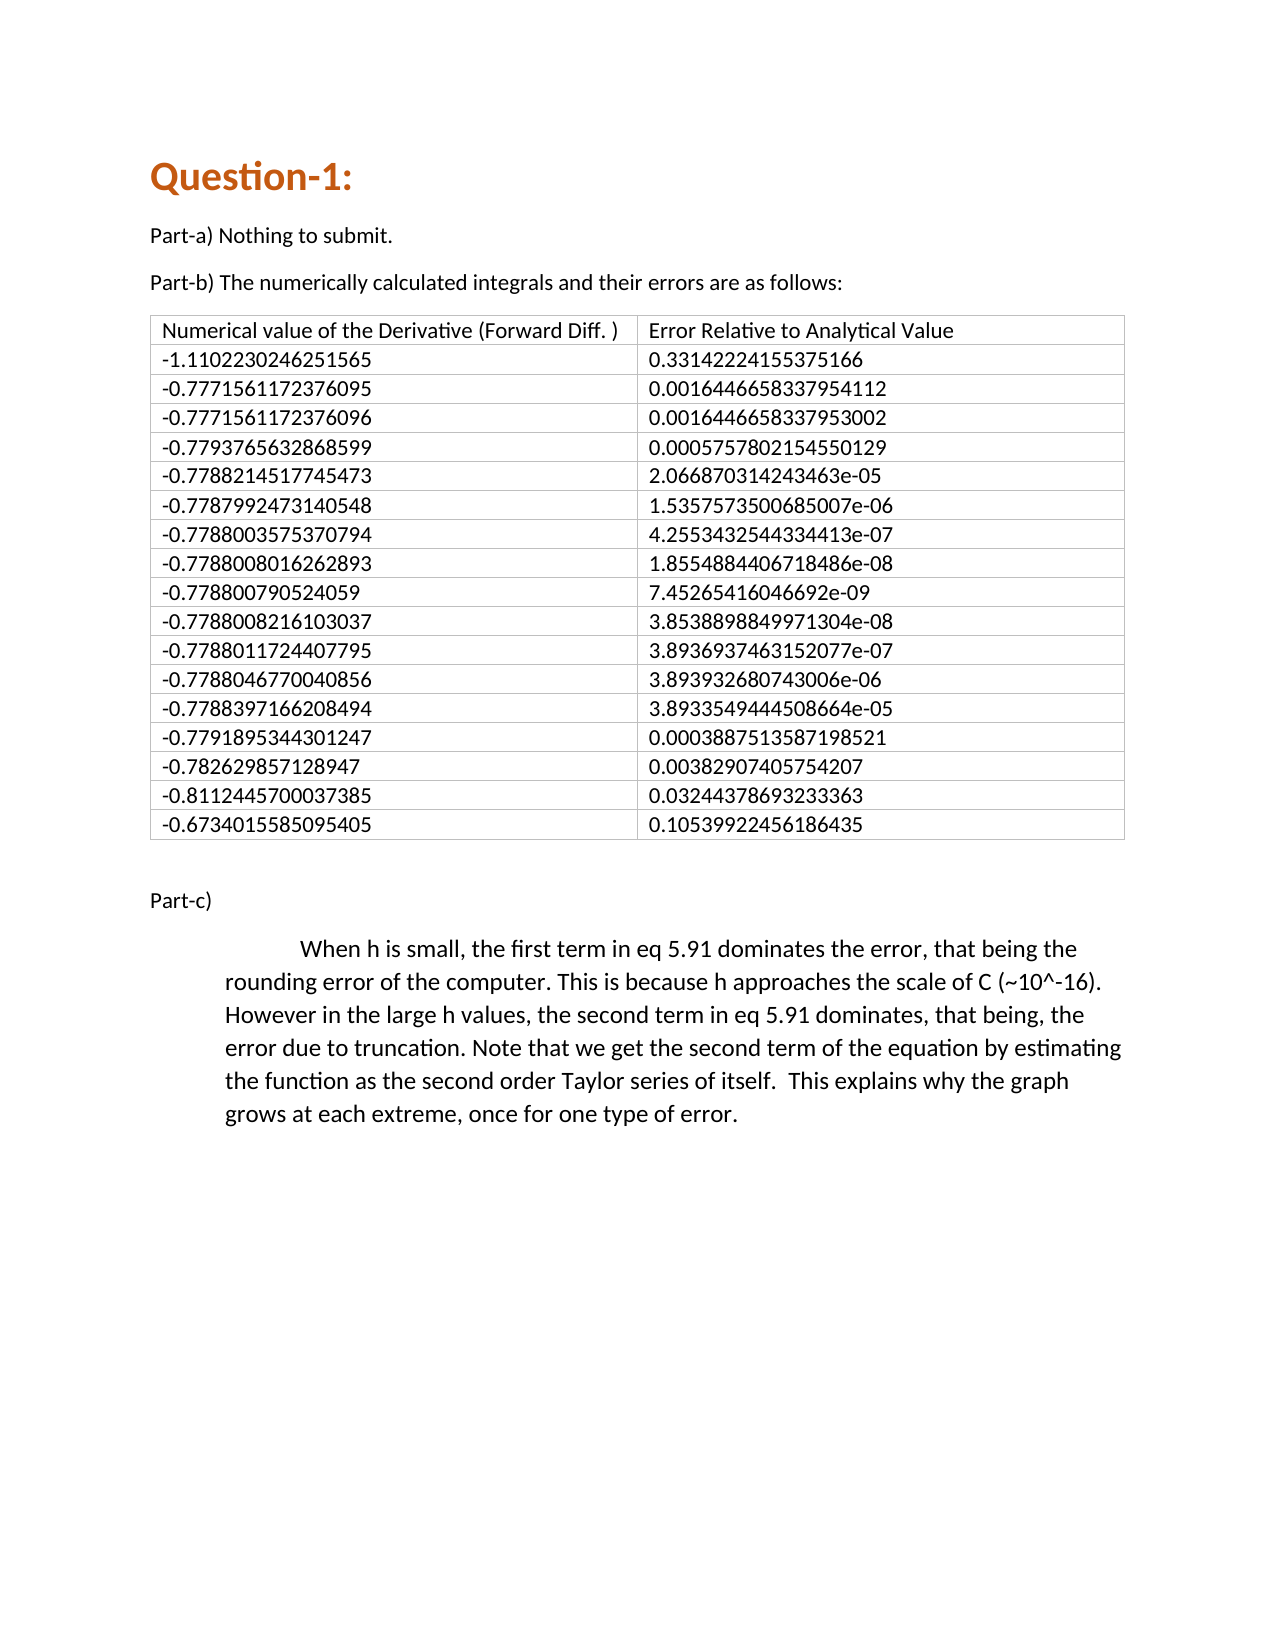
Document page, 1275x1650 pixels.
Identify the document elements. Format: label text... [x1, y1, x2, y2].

table_header Error Relative to Analytical Value [638, 316, 1124, 344]
table_cell -0.7788046770040856 [151, 665, 637, 693]
table_cell 1.8554884406718486e-08 [638, 549, 1124, 577]
table_cell -0.7791895344301247 [151, 723, 637, 751]
table_cell -0.7788003575370794 [151, 520, 637, 548]
table_cell -0.778800790524059 [151, 578, 637, 606]
table_cell 2.066870314243463e-05 [638, 462, 1124, 490]
table_cell -0.7771561172376096 [151, 404, 637, 432]
table_cell -0.7788011724407795 [151, 636, 637, 664]
table_cell -0.7787992473140548 [151, 491, 637, 519]
table_cell 0.0016446658337954112 [638, 375, 1124, 402]
table_cell 3.8933549444508664e-05 [638, 694, 1124, 722]
table_cell -0.7788008016262893 [151, 549, 637, 577]
table_cell 3.893932680743006e-06 [638, 665, 1124, 693]
table_cell 7.45265416046692e-09 [638, 578, 1124, 606]
table_cell 0.00382907405754207 [638, 752, 1124, 780]
table_header Numerical value of the Derivative (Forward Diff. ) [151, 316, 637, 344]
text Part-a) Nothing to submit. [150, 222, 1125, 249]
table_cell 0.33142224155375166 [638, 345, 1124, 373]
table_cell -0.7771561172376095 [151, 375, 637, 402]
table_cell 0.0003887513587198521 [638, 723, 1124, 751]
table_cell 0.0005757802154550129 [638, 433, 1124, 461]
table_cell -0.7788397166208494 [151, 694, 637, 722]
table_cell 0.0016446658337953002 [638, 404, 1124, 432]
table_cell -0.7788214517745473 [151, 462, 637, 490]
text Part-b) The numerically calculated integrals and their errors are as follows: [150, 268, 1125, 296]
table_cell 4.2553432544334413e-07 [638, 520, 1124, 548]
table_cell -0.7788008216103037 [151, 607, 637, 635]
text Part-c) [150, 886, 1125, 914]
table_cell 3.8936937463152077e-07 [638, 636, 1124, 664]
table_cell -0.6734015585095405 [151, 810, 637, 838]
text Question-1: [150, 150, 1125, 201]
table_cell -0.7793765632868599 [151, 433, 637, 461]
table_cell 1.5357573500685007e-06 [638, 491, 1124, 519]
table_cell 3.8538898849971304e-08 [638, 607, 1124, 635]
table_cell -0.8112445700037385 [151, 781, 637, 809]
list When h is small, the first term in eq 5.91 dominates the error, that being the rounding error of the computer. This is because h approaches the scale of C (~10^-16). However in the large h values, the second term in eq 5.91 dominates, that being, the error due to truncation. Note that we get the second term of the equation by estimating the function as the second order Taylor series of itself. This explains why the graph grows at each extreme, once for one type of error. [225, 933, 1125, 1128]
table_cell 0.10539922456186435 [638, 810, 1124, 838]
table_cell -0.782629857128947 [151, 752, 637, 780]
table_cell -1.1102230246251565 [151, 345, 637, 373]
table_cell 0.03244378693233363 [638, 781, 1124, 809]
